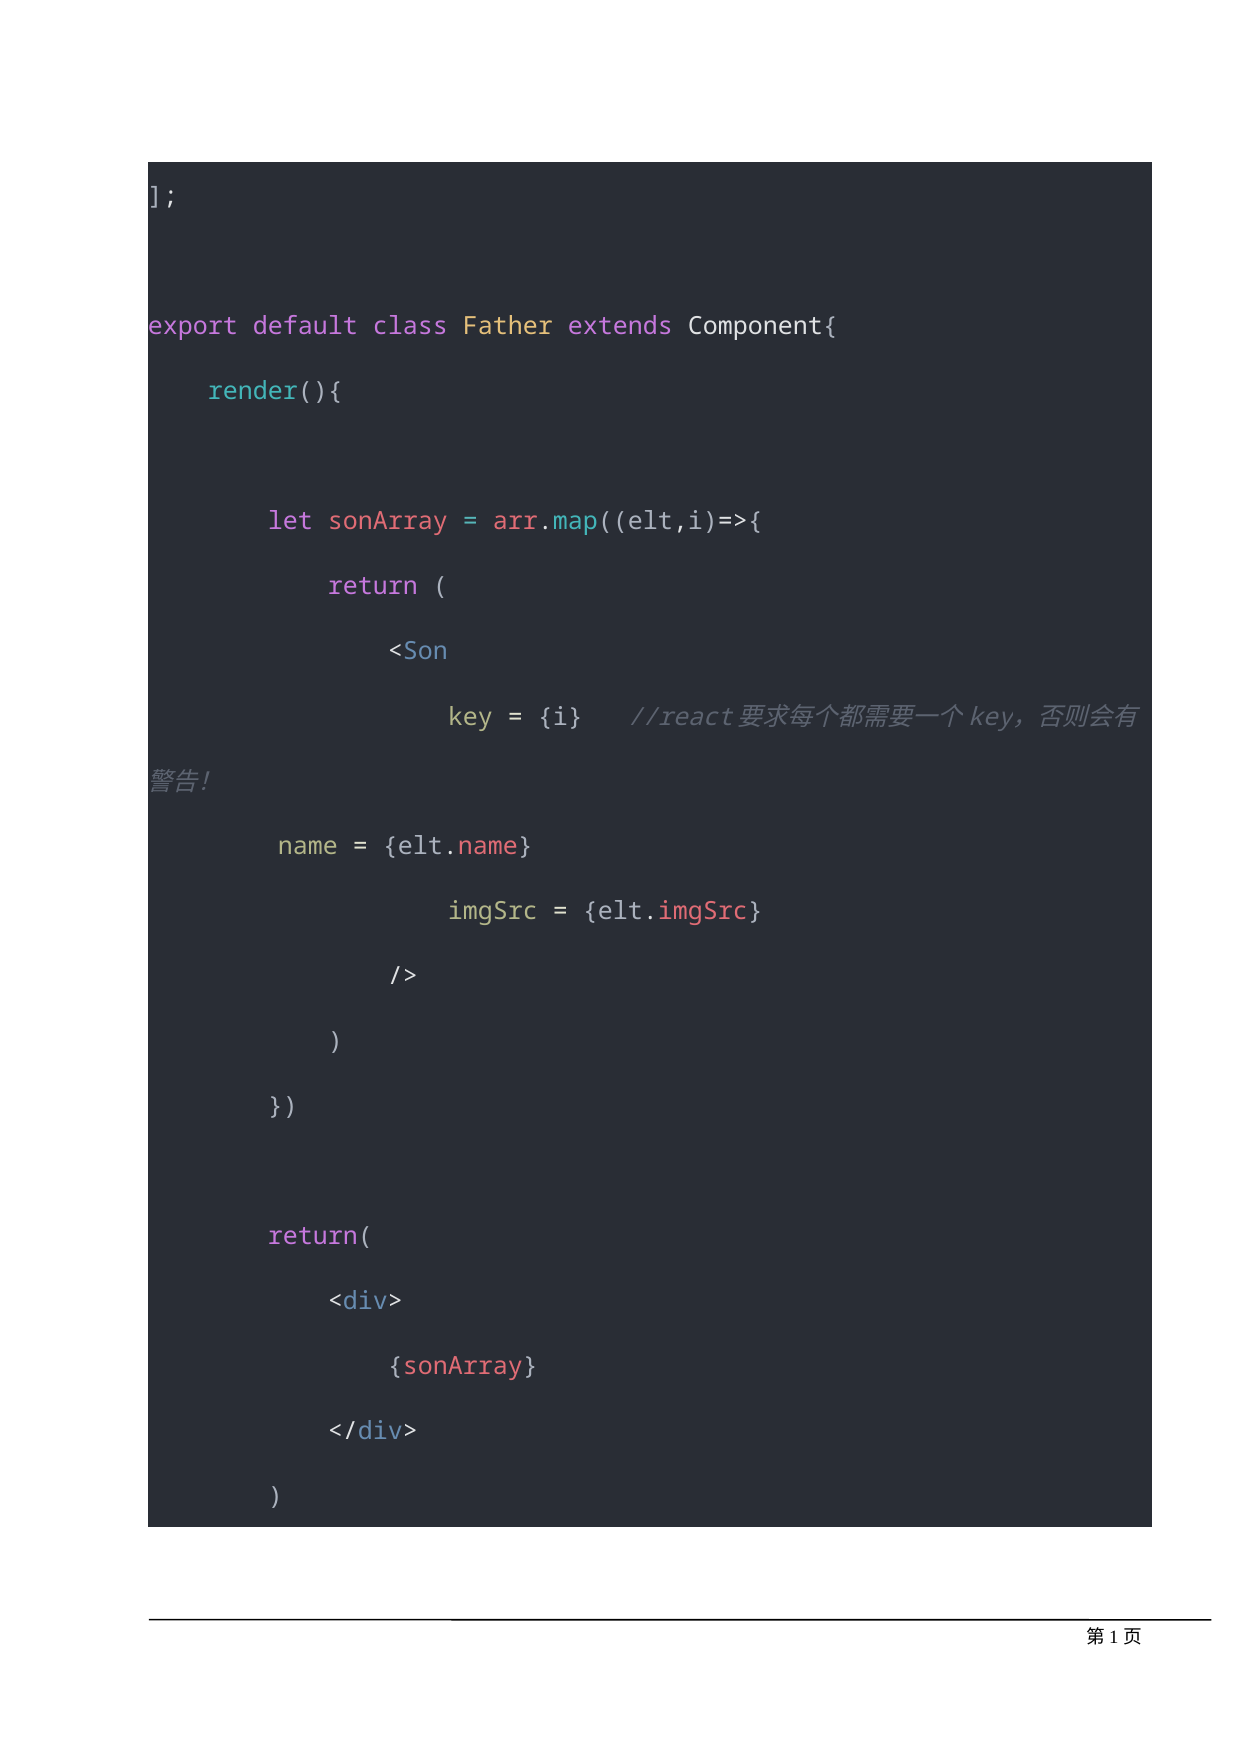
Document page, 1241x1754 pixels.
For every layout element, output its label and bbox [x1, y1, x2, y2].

text [148, 162, 1152, 1527]
